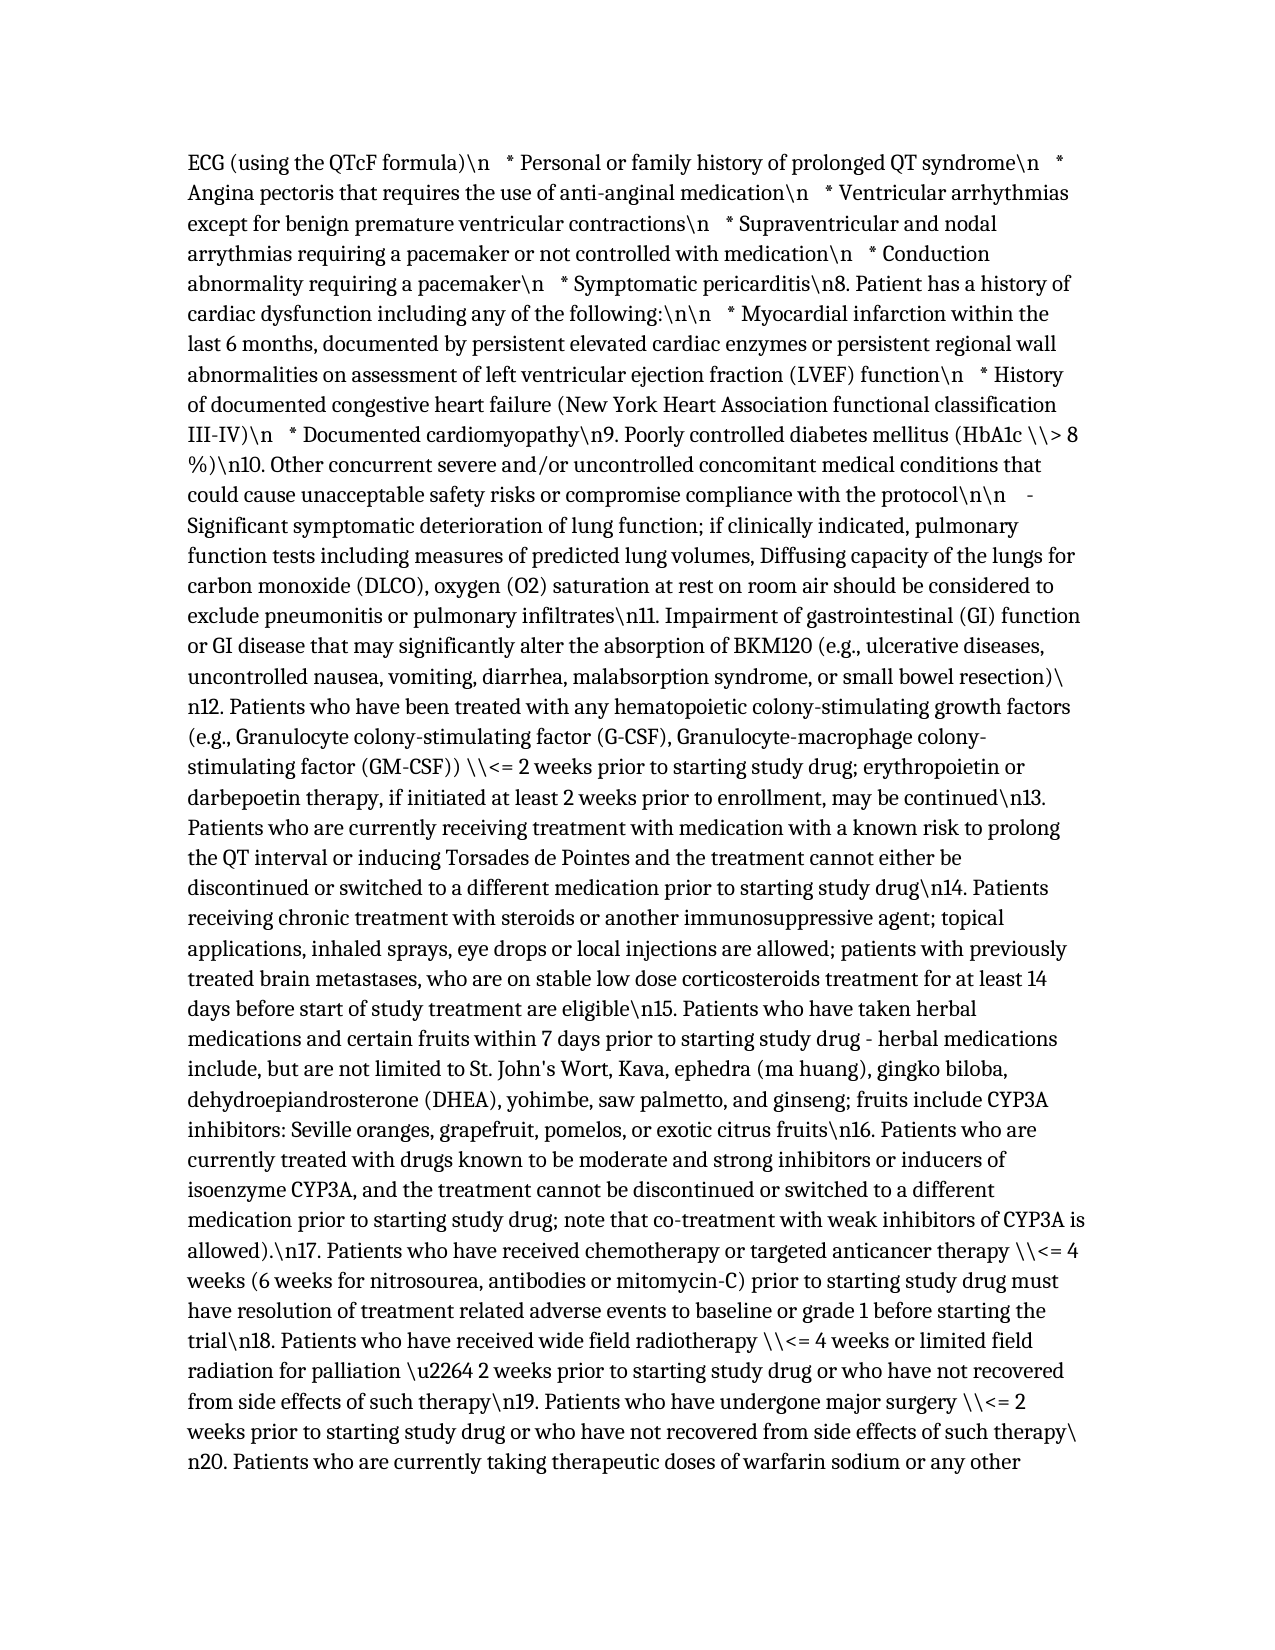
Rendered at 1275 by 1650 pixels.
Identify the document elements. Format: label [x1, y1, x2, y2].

text [187, 150, 1087, 1475]
